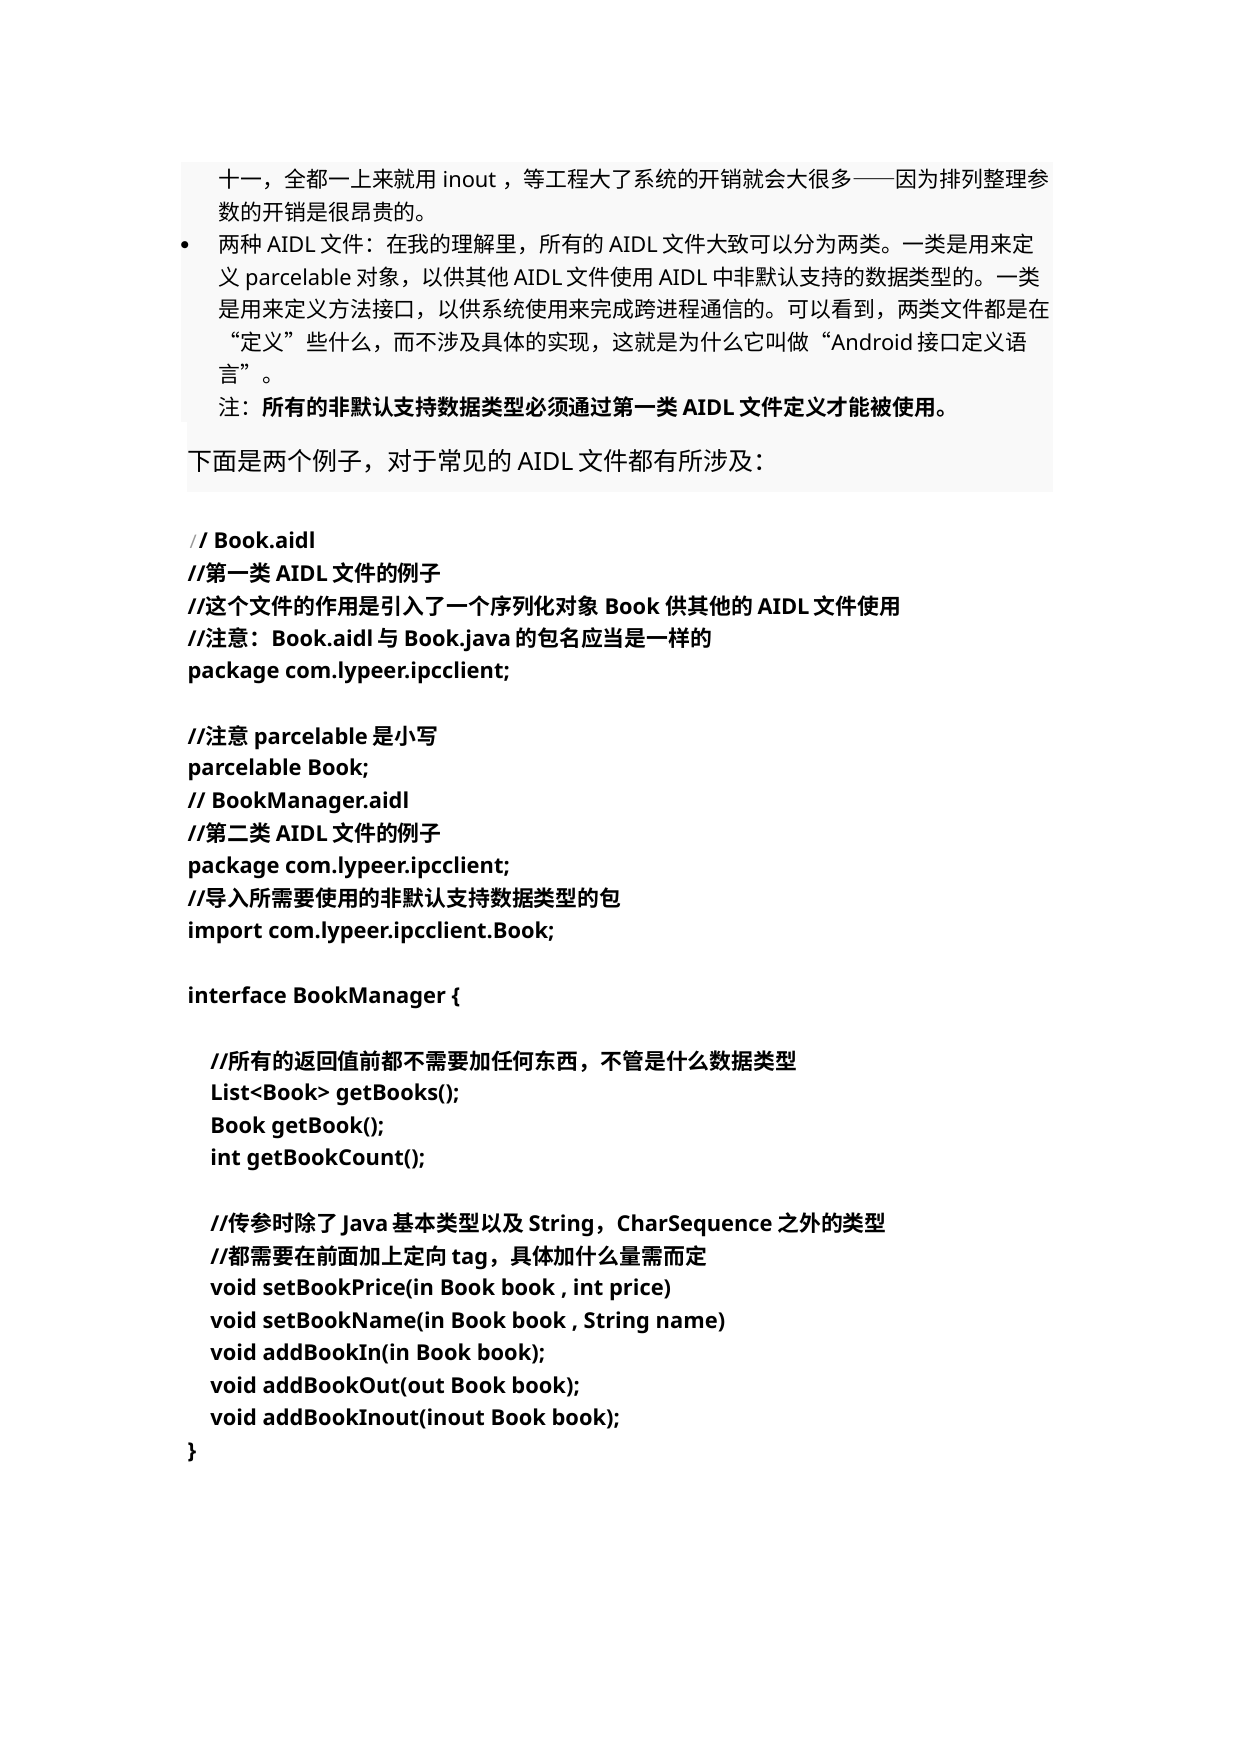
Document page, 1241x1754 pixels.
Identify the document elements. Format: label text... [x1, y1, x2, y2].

text // Book.aidl [187, 523, 1053, 556]
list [181, 162, 1053, 227]
text } [187, 1433, 1053, 1466]
text //第二类AIDL文件的例子 [187, 816, 1053, 848]
text //都需要在前面加上定向tag，具体加什么量需而定 [187, 1238, 1053, 1271]
text void setBookName(in Book book , String name) [187, 1303, 1053, 1336]
text List<Book> getBooks(); [187, 1076, 1053, 1108]
text int getBookCount(); [187, 1141, 1053, 1173]
text //注意parcelable是小写 [187, 718, 1053, 751]
text interface BookManager { [187, 978, 1053, 1011]
text //这个文件的作用是引入了一个序列化对象 Book 供其他的AIDL文件使用 [187, 588, 1053, 621]
text void addBookIn(in Book book); [187, 1336, 1053, 1368]
text //传参时除了Java基本类型以及String，CharSequence之外的类型 [187, 1206, 1053, 1238]
text //第一类AIDL文件的例子 [187, 556, 1053, 588]
text // BookManager.aidl [187, 783, 1053, 816]
text import com.lypeer.ipcclient.Book; [187, 913, 1053, 946]
text 下面是两个例子，对于常见的AIDL文件都有所涉及： [187, 427, 1053, 492]
text //所有的返回值前都不需要加任何东西，不管是什么数据类型 [187, 1043, 1053, 1076]
text //导入所需要使用的非默认支持数据类型的包 [187, 881, 1053, 913]
text package com.lypeer.ipcclient; [187, 848, 1053, 881]
list 两种AIDL文件：在我的理解里，所有的AIDL文件大致可以分为两类。一类是用来定义parcelable对象，以供其他AIDL文件使用AIDL中非默认支持的数据类型的。一类是用来定义方法接口，以供系统使用来完成跨进程通信的。可以看到，两类文件都是在“定义”些什么，而不涉及具体的实现，这就是为什么它叫做“Android接口定义语言”。 注：所有的非默认支持数据类型必须通过第一类AIDL文件定义才能被使用。 [181, 227, 1053, 422]
text Book getBook(); [187, 1108, 1053, 1141]
text void addBookInout(inout Book book); [187, 1401, 1053, 1433]
text package com.lypeer.ipcclient; [187, 653, 1053, 686]
text //注意：Book.aidl与Book.java的包名应当是一样的 [187, 621, 1053, 653]
text void setBookPrice(in Book book , int price) [187, 1271, 1053, 1303]
text void addBookOut(out Book book); [187, 1368, 1053, 1401]
text parcelable Book; [187, 751, 1053, 783]
